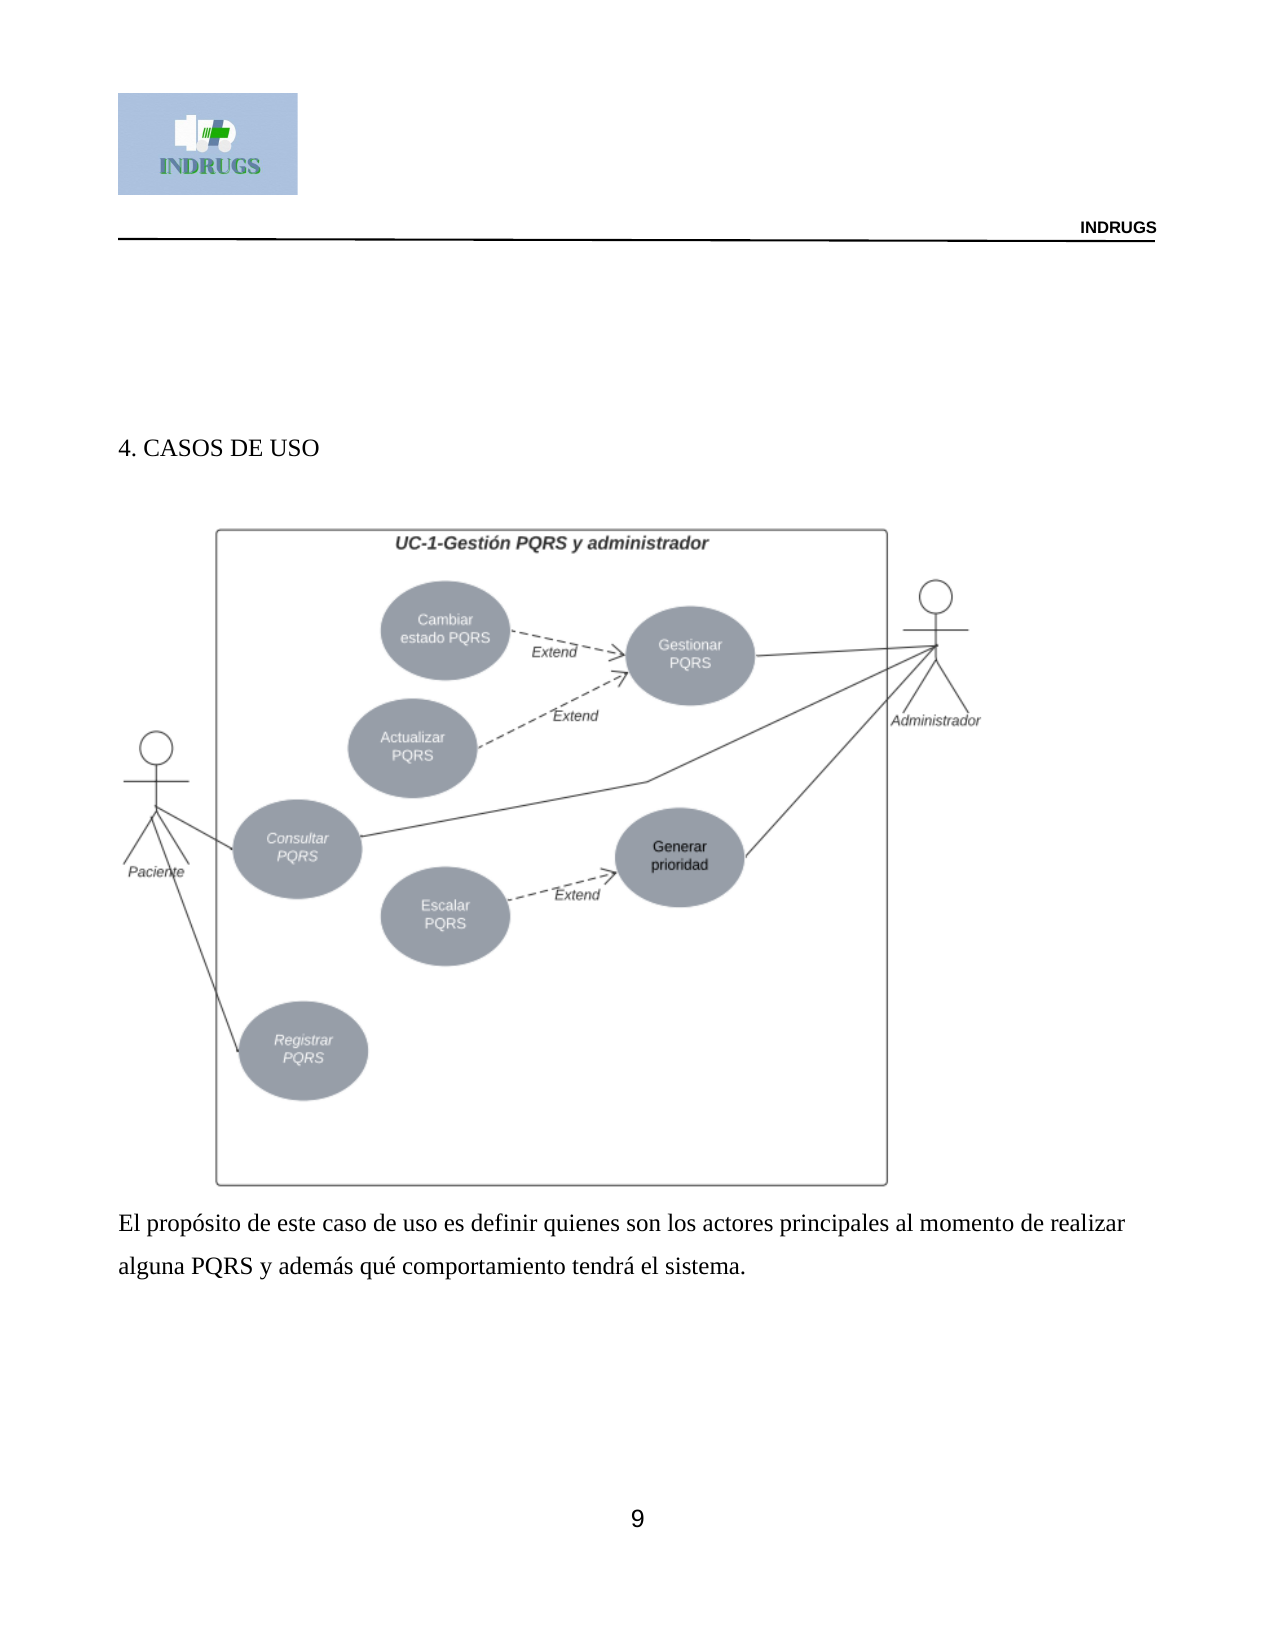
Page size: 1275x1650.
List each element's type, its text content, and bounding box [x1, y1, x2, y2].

picture [118, 519, 1020, 1194]
picture [118, 93, 298, 195]
text El propósito de este caso de uso es definir quienes son los actores principales al momento de realizar alguna PQRS y además qué comportamiento tendrá el sistema. [118, 1208, 1157, 1280]
text 4. CASOS DE USO [118, 433, 1157, 462]
